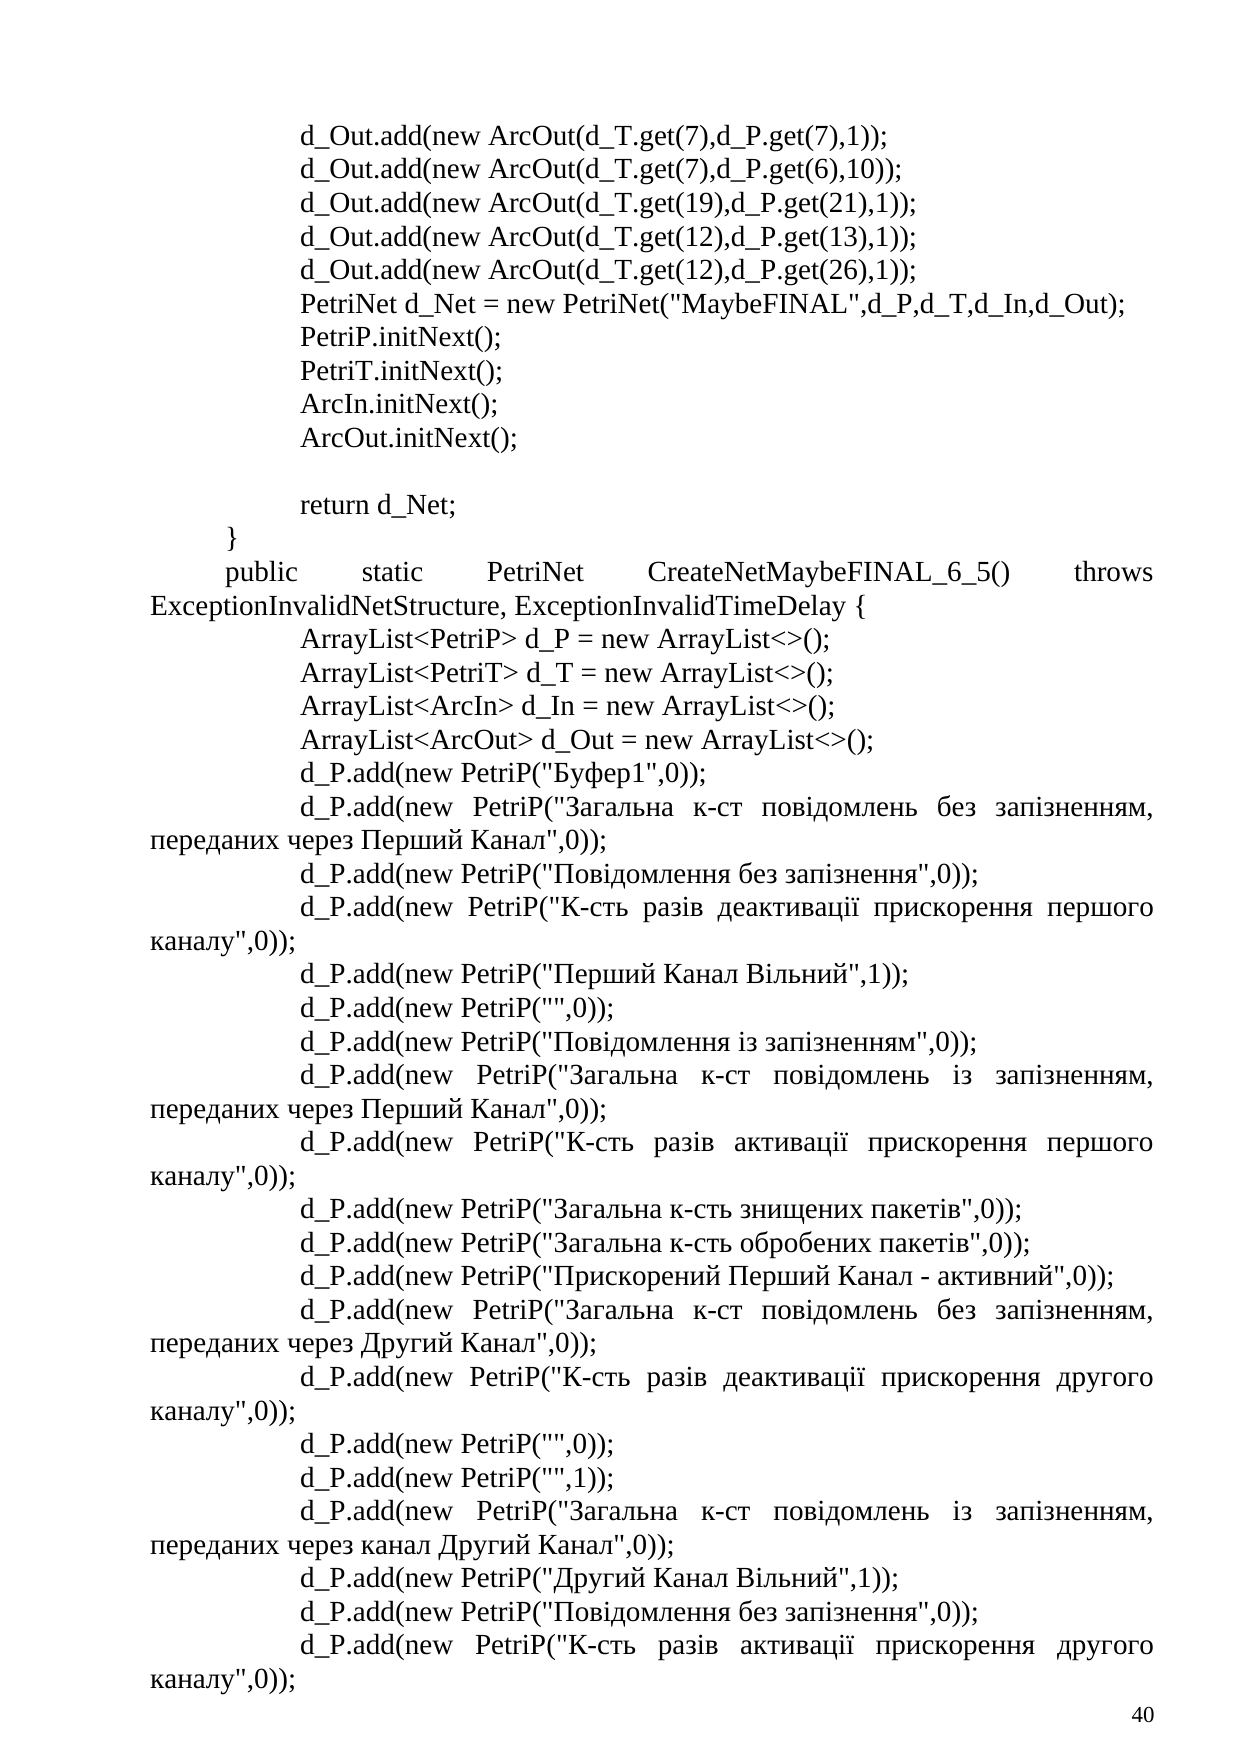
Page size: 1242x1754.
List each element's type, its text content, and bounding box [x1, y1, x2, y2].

text } [150, 521, 1154, 554]
text ArrayList<ArcIn> d_In = new ArrayList<>(); [150, 688, 1154, 722]
text PetriT.initNext(); [150, 353, 1154, 386]
text public static PetriNet CreateNetMaybeFINAL_6_5() throws ExceptionInvalidNetStructure, ExceptionInvalidTimeDelay { [150, 554, 1154, 621]
text d_Out.add(new ArcOut(d_T.get(19),d_P.get(21),1)); [150, 185, 1154, 219]
text d_P.add(new PetriP("Другий Канал Вільний",1)); [150, 1560, 1154, 1594]
text d_P.add(new PetriP("Загальна к-сть обробених пакетів",0)); [150, 1225, 1154, 1258]
text ArrayList<ArcOut> d_Out = new ArrayList<>(); [150, 722, 1154, 755]
text d_P.add(new PetriP("К-сть разів активації прискорення другого каналу",0)); [150, 1627, 1154, 1694]
text d_P.add(new PetriP("Загальна к-ст повідомлень без запізненням, переданих через Другий Канал",0)); [150, 1292, 1154, 1359]
text return d_Net; [150, 487, 1154, 521]
text d_P.add(new PetriP("Буфер1",0)); [150, 755, 1154, 789]
text d_P.add(new PetriP("Прискорений Перший Канал - активний",0)); [150, 1258, 1154, 1292]
text PetriP.initNext(); [150, 319, 1154, 353]
text d_Out.add(new ArcOut(d_T.get(12),d_P.get(13),1)); [150, 219, 1154, 252]
text d_P.add(new PetriP("Загальна к-сть знищених пакетів",0)); [150, 1191, 1154, 1225]
text d_P.add(new PetriP("Повідомлення із запізненням",0)); [150, 1024, 1154, 1057]
text d_P.add(new PetriP("",0)); [150, 990, 1154, 1024]
text d_Out.add(new ArcOut(d_T.get(7),d_P.get(6),10)); [150, 152, 1154, 185]
text d_P.add(new PetriP("Загальна к-ст повідомлень із запізненням, переданих через канал Другий Канал",0)); [150, 1493, 1154, 1560]
text d_P.add(new PetriP("Загальна к-ст повідомлень із запізненням, переданих через Перший Канал",0)); [150, 1057, 1154, 1124]
text ArcOut.initNext(); [150, 420, 1154, 453]
text ArcIn.initNext(); [150, 386, 1154, 420]
text PetriNet d_Net = new PetriNet("MaybeFINAL",d_P,d_T,d_In,d_Out); [150, 286, 1154, 319]
text d_P.add(new PetriP("",0)); [150, 1426, 1154, 1460]
text d_P.add(new PetriP("Повідомлення без запізнення",0)); [150, 856, 1154, 889]
text d_P.add(new PetriP("К-сть разів деактивації прискорення другого каналу",0)); [150, 1359, 1154, 1426]
text d_P.add(new PetriP("",1)); [150, 1460, 1154, 1493]
text d_P.add(new PetriP("Перший Канал Вільний",1)); [150, 957, 1154, 990]
text d_Out.add(new ArcOut(d_T.get(12),d_P.get(26),1)); [150, 252, 1154, 286]
text d_P.add(new PetriP("К-сть разів активації прискорення першого каналу",0)); [150, 1124, 1154, 1191]
text d_P.add(new PetriP("Загальна к-ст повідомлень без запізненням, переданих через Перший Канал",0)); [150, 789, 1154, 856]
text d_P.add(new PetriP("Повідомлення без запізнення",0)); [150, 1594, 1154, 1627]
text ArrayList<PetriT> d_T = new ArrayList<>(); [150, 655, 1154, 688]
text ArrayList<PetriP> d_P = new ArrayList<>(); [150, 621, 1154, 655]
text d_P.add(new PetriP("К-сть разів деактивації прискорення першого каналу",0)); [150, 889, 1154, 957]
text d_Out.add(new ArcOut(d_T.get(7),d_P.get(7),1)); [150, 118, 1154, 152]
